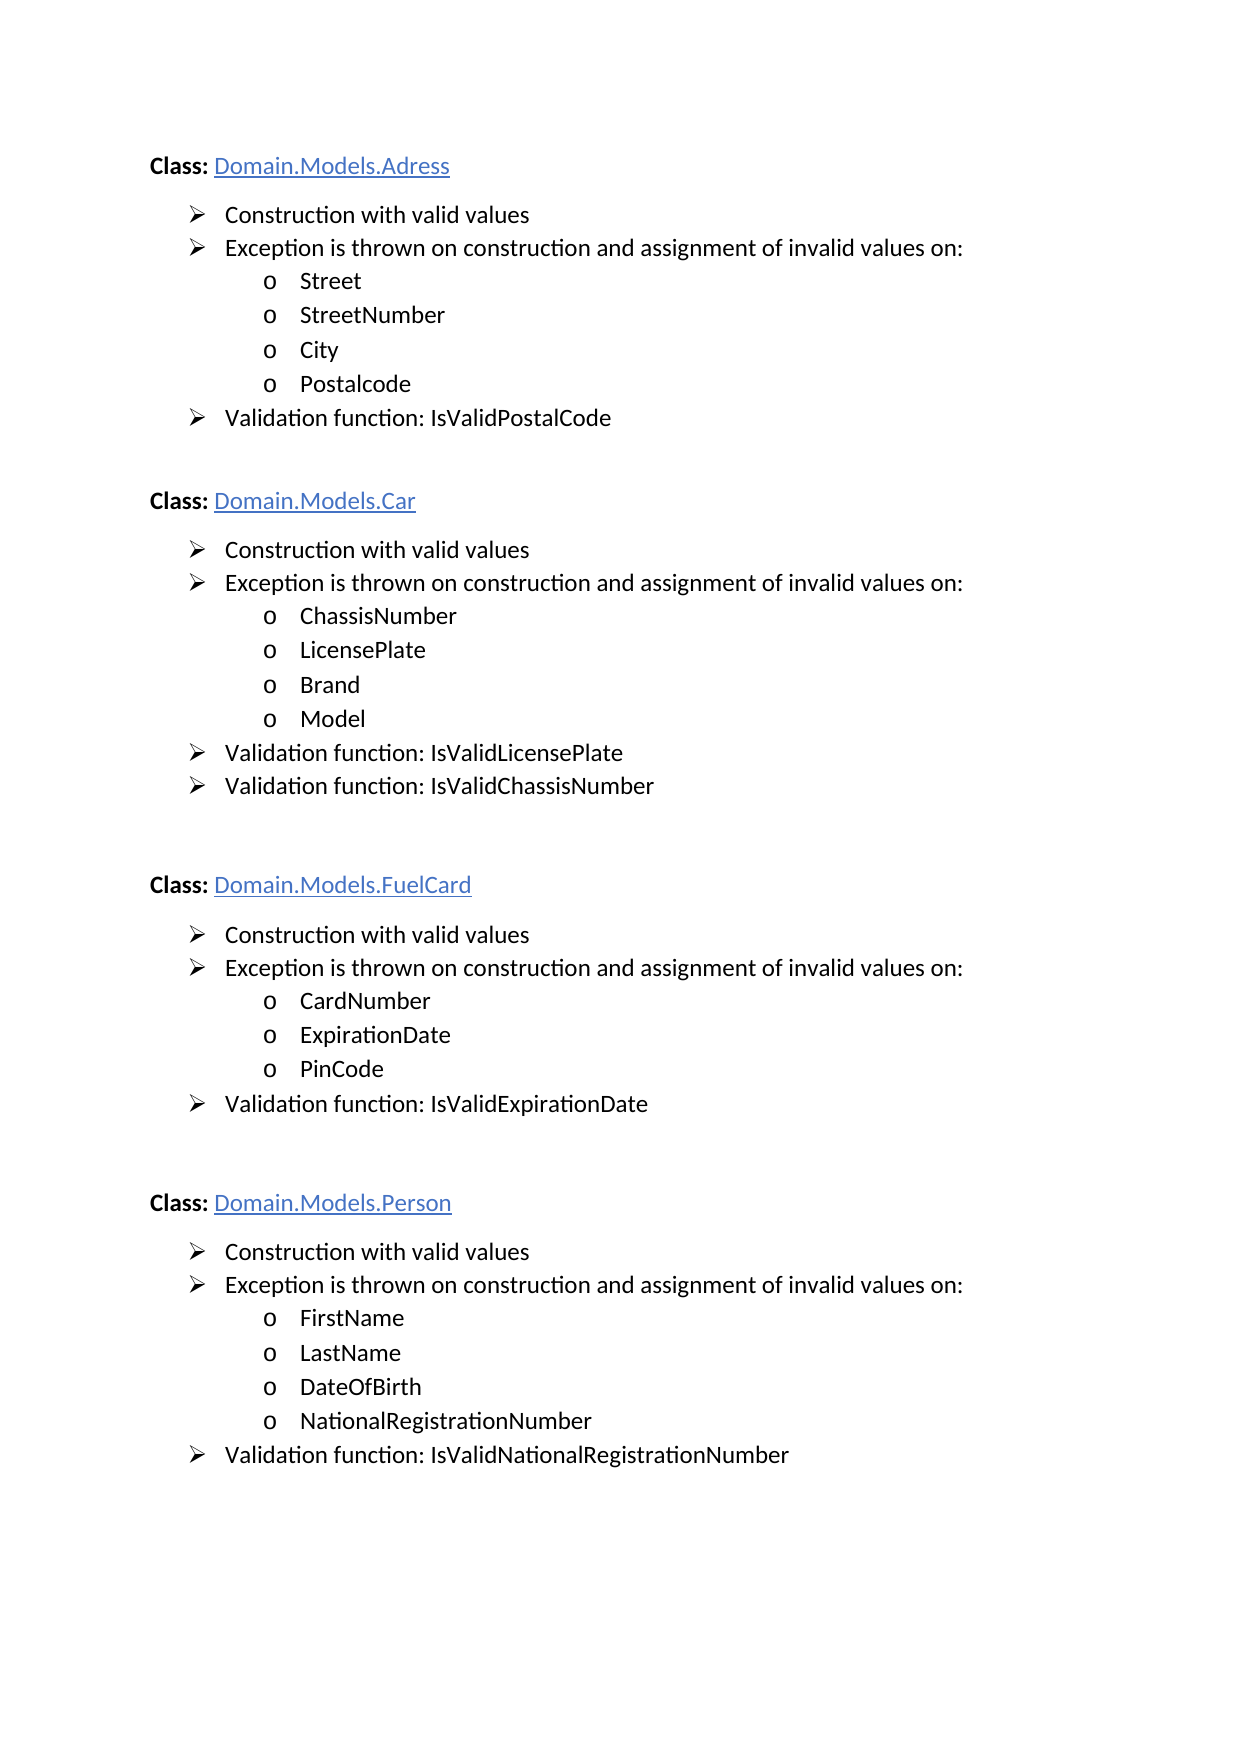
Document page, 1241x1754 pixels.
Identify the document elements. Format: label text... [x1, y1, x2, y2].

list Validation function: IsValidLicensePlate [187, 737, 1090, 768]
list Construction with valid values [187, 919, 1090, 950]
list City [262, 334, 1090, 366]
list Street [262, 265, 1090, 297]
list DateOfBirth [262, 1371, 1090, 1403]
list CardNumber [262, 985, 1090, 1017]
list PinCode [262, 1053, 1090, 1085]
list LicensePlate [262, 635, 1090, 666]
list Construction with valid values [187, 1237, 1090, 1267]
list LastName [262, 1337, 1090, 1368]
list Postalcode [262, 368, 1090, 400]
text Class: Domain.Models.FuelCard [150, 869, 1090, 900]
list StreetNumber [262, 300, 1090, 331]
list Exception is thrown on construction and assignment of invalid values on: [187, 567, 1090, 598]
text Class: Domain.Models.Person [150, 1187, 1090, 1217]
list Validation function: IsValidPostalCode [187, 402, 1090, 433]
list Construction with valid values [187, 199, 1090, 230]
list ChassisNumber [262, 600, 1090, 632]
text Class: Domain.Models.Car [150, 485, 1090, 516]
list Model [262, 703, 1090, 735]
list Exception is thrown on construction and assignment of invalid values on: [187, 952, 1090, 983]
list Exception is thrown on construction and assignment of invalid values on: [187, 1269, 1090, 1300]
list Validation function: IsValidExpirationDate [187, 1088, 1090, 1118]
list Exception is thrown on construction and assignment of invalid values on: [187, 232, 1090, 263]
list Validation function: IsValidChassisNumber [187, 770, 1090, 801]
list FirstName [262, 1302, 1090, 1334]
text Class: Domain.Models.Adress [150, 150, 1090, 181]
list NationalRegistrationNumber [262, 1405, 1090, 1437]
list Construction with valid values [187, 534, 1090, 565]
list Validation function: IsValidNationalRegistrationNumber [187, 1439, 1090, 1470]
list ExpirationDate [262, 1019, 1090, 1051]
list Brand [262, 669, 1090, 701]
